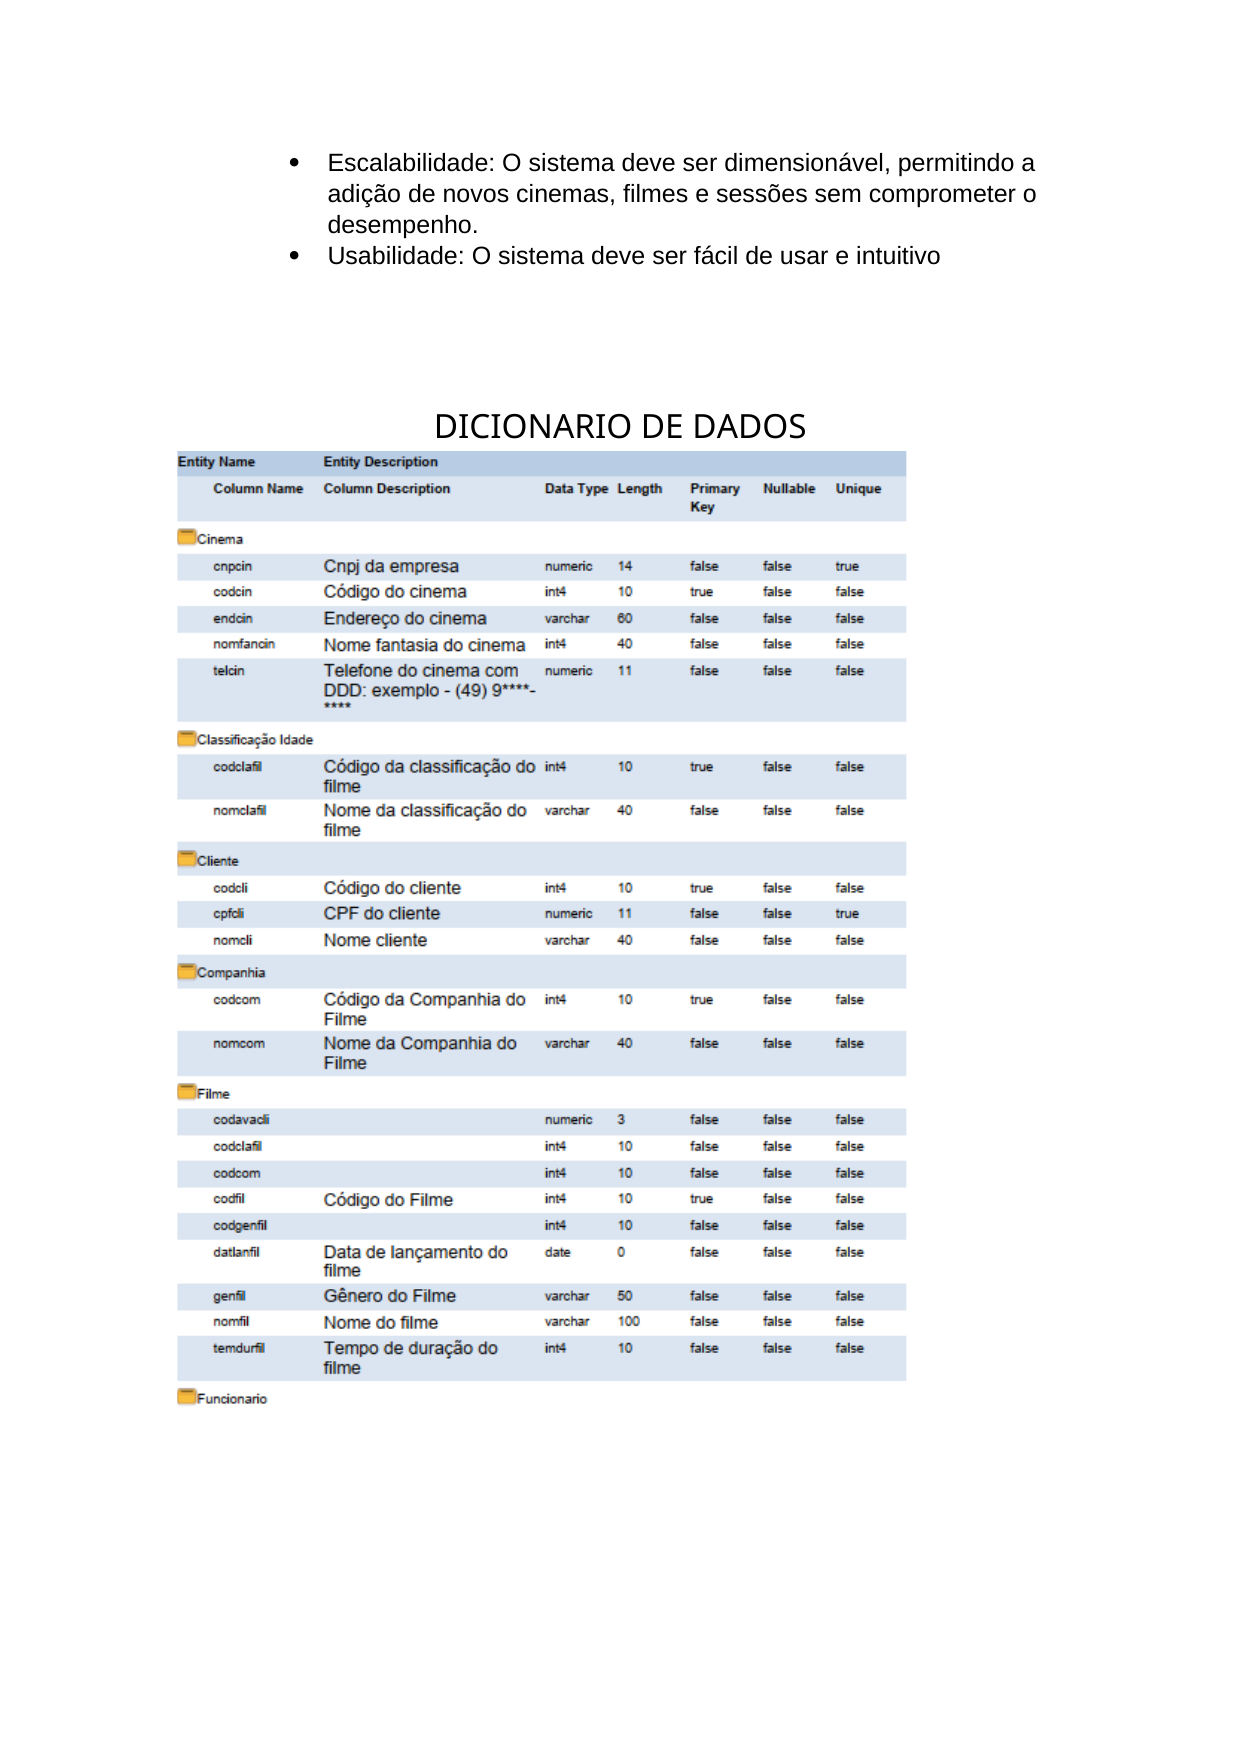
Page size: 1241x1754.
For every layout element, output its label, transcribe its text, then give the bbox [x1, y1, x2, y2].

picture [177, 451, 910, 1432]
list Escalabilidade: O sistema deve ser dimensionável, permitindo a adição de novos cinemas, filmes e sessões sem comprometer o desempenho. [290, 148, 1063, 238]
list Usabilidade: O sistema deve ser fácil de usar e intuitivo [290, 241, 1063, 270]
subtitle DICIONARIO DE DADOS [177, 403, 1063, 448]
